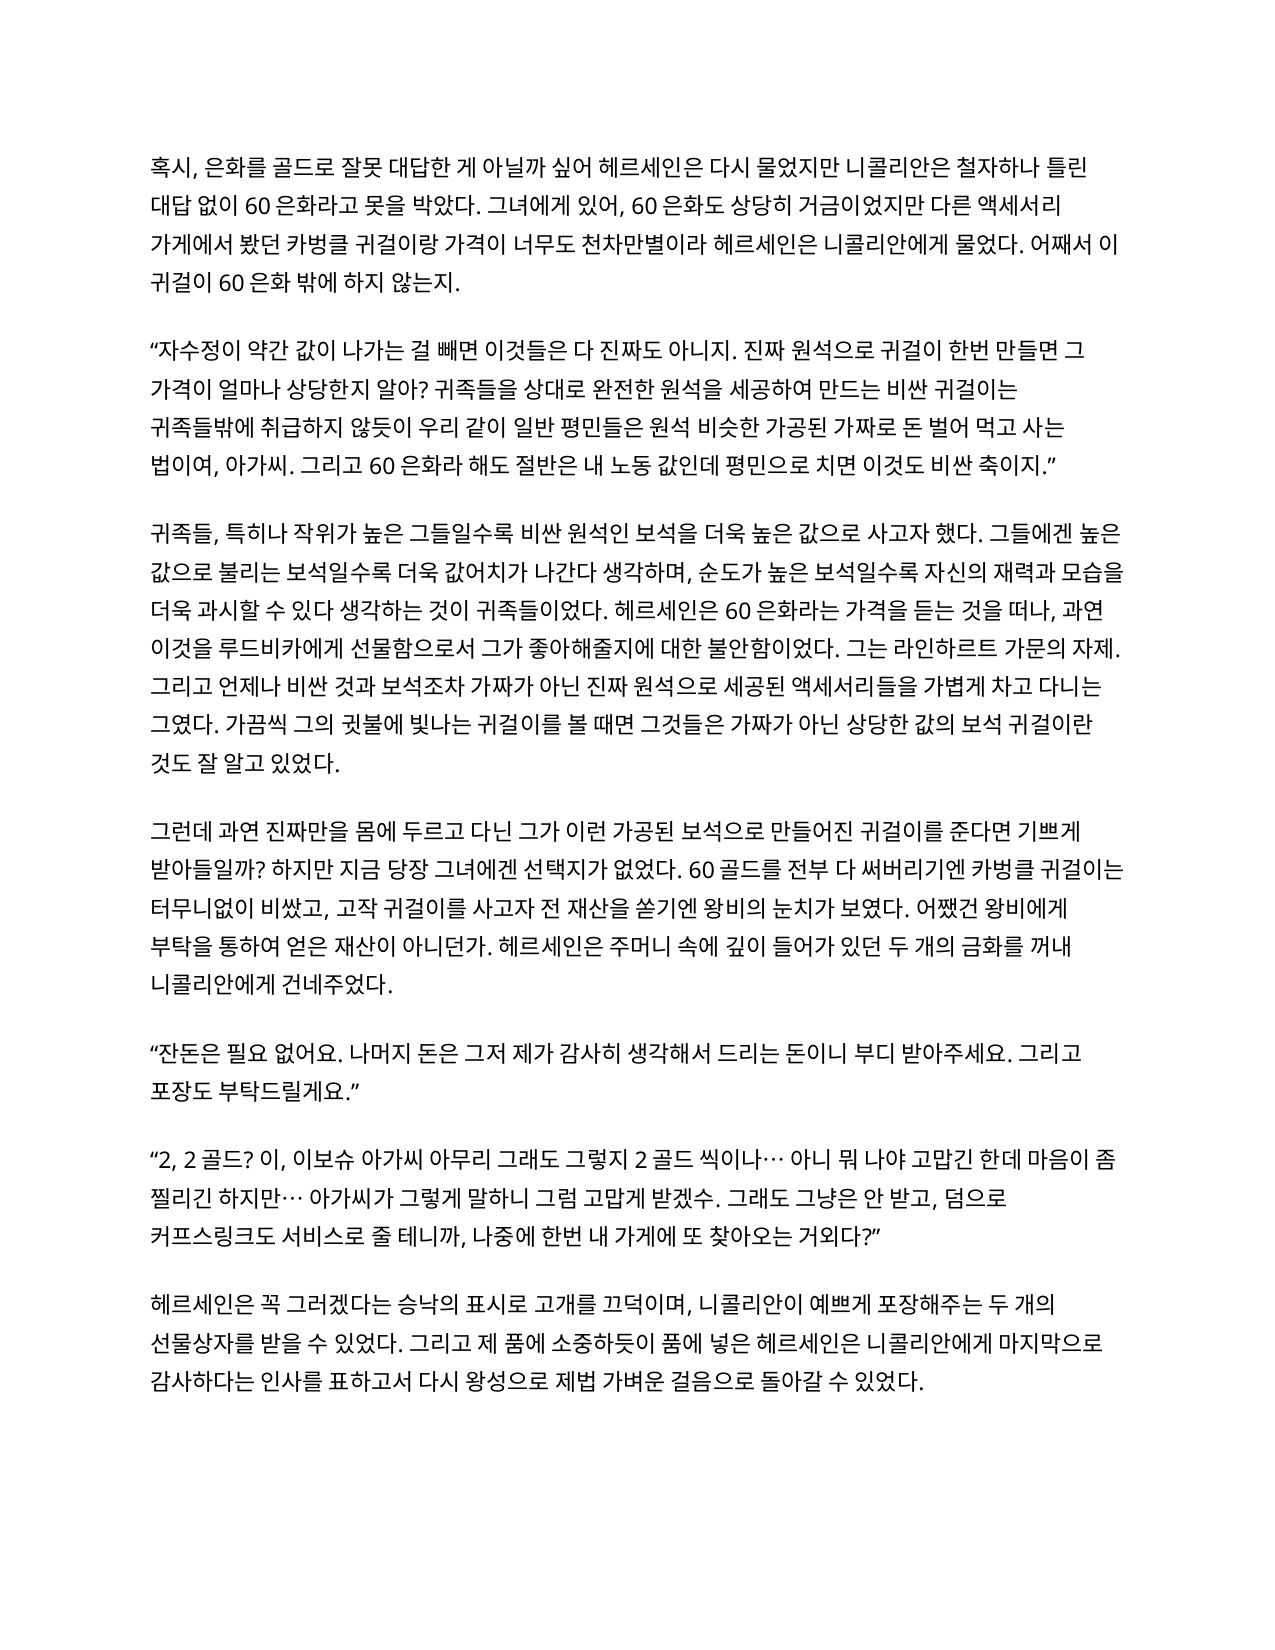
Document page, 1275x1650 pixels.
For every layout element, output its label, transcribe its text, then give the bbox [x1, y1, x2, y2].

text 혹시, 은화를 골드로 잘못 대답한 게 아닐까 싶어 헤르세인은 다시 물었지만 니콜리안은 철자하나 틀린 대답 없이 60은화라고 못을 박았다. 그녀에게 있어, 60은화도 상당히 거금이었지만 다른 액세서리 가게에서 봤던 카벙클 귀걸이랑 가격이 너무도 천차만별이라 헤르세인은 니콜리안에게 물었다. 어째서 이 귀걸이 60은화 밖에 하지 않는지. [150, 150, 1125, 298]
text 귀족들, 특히나 작위가 높은 그들일수록 비싼 원석인 보석을 더욱 높은 값으로 사고자 했다. 그들에겐 높은 값으로 불리는 보석일수록 더욱 값어치가 나간다 생각하며, 순도가 높은 보석일수록 자신의 재력과 모습을 더욱 과시할 수 있다 생각하는 것이 귀족들이었다. 헤르세인은 60은화라는 가격을 듣는 것을 떠나, 과연 이것을 루드비카에게 선물함으로서 그가 좋아해줄지에 대한 불안함이었다. 그는 라인하르트 가문의 자제. 그리고 언제나 비싼 것과 보석조차 가짜가 아닌 진짜 원석으로 세공된 액세서리들을 가볍게 차고 다니는 그였다. 가끔씩 그의 귓불에 빛나는 귀걸이를 볼 때면 그것들은 가짜가 아닌 상당한 값의 보석 귀걸이란 것도 잘 알고 있었다. [150, 516, 1125, 779]
text 그런데 과연 진짜만을 몸에 두르고 다닌 그가 이런 가공된 보석으로 만들어진 귀걸이를 준다면 기쁘게 받아들일까? 하지만 지금 당장 그녀에겐 선택지가 없었다. 60골드를 전부 다 써버리기엔 카벙클 귀걸이는 터무니없이 비쌌고, 고작 귀걸이를 사고자 전 재산을 쏟기엔 왕비의 눈치가 보였다. 어쨌건 왕비에게 부탁을 통하여 얻은 재산이 아니던가. 헤르세인은 주머니 속에 깊이 들어가 있던 두 개의 금화를 꺼내 니콜리안에게 건네주었다. [150, 814, 1125, 1000]
text 헤르세인은 꼭 그러겠다는 승낙의 표시로 고개를 끄덕이며, 니콜리안이 예쁘게 포장해주는 두 개의 선물상자를 받을 수 있었다. 그리고 제 품에 소중하듯이 품에 넣은 헤르세인은 니콜리안에게 마지막으로 감사하다는 인사를 표하고서 다시 왕성으로 제법 가벼운 걸음으로 돌아갈 수 있었다. [150, 1287, 1125, 1397]
text “잔돈은 필요 없어요. 나머지 돈은 그저 제가 감사히 생각해서 드리는 돈이니 부디 받아주세요. 그리고 포장도 부탁드릴게요.” [150, 1036, 1125, 1107]
text “2, 2골드? 이, 이보슈 아가씨 아무리 그래도 그렇지 2골드 씩이나… 아니 뭐 나야 고맙긴 한데 마음이 좀 찔리긴 하지만… 아가씨가 그렇게 말하니 그럼 고맙게 받겠수. 그래도 그냥은 안 받고, 덤으로 커프스링크도 서비스로 줄 테니까, 나중에 한번 내 가게에 또 찾아오는 거외다?” [150, 1142, 1125, 1252]
text “자수정이 약간 값이 나가는 걸 빼면 이것들은 다 진짜도 아니지. 진짜 원석으로 귀걸이 한번 만들면 그 가격이 얼마나 상당한지 알아? 귀족들을 상대로 완전한 원석을 세공하여 만드는 비싼 귀걸이는 귀족들밖에 취급하지 않듯이 우리 같이 일반 평민들은 원석 비슷한 가공된 가짜로 돈 벌어 먹고 사는 법이여, 아가씨. 그리고 60은화라 해도 절반은 내 노동 값인데 평민으로 치면 이것도 비싼 축이지.” [150, 333, 1125, 481]
